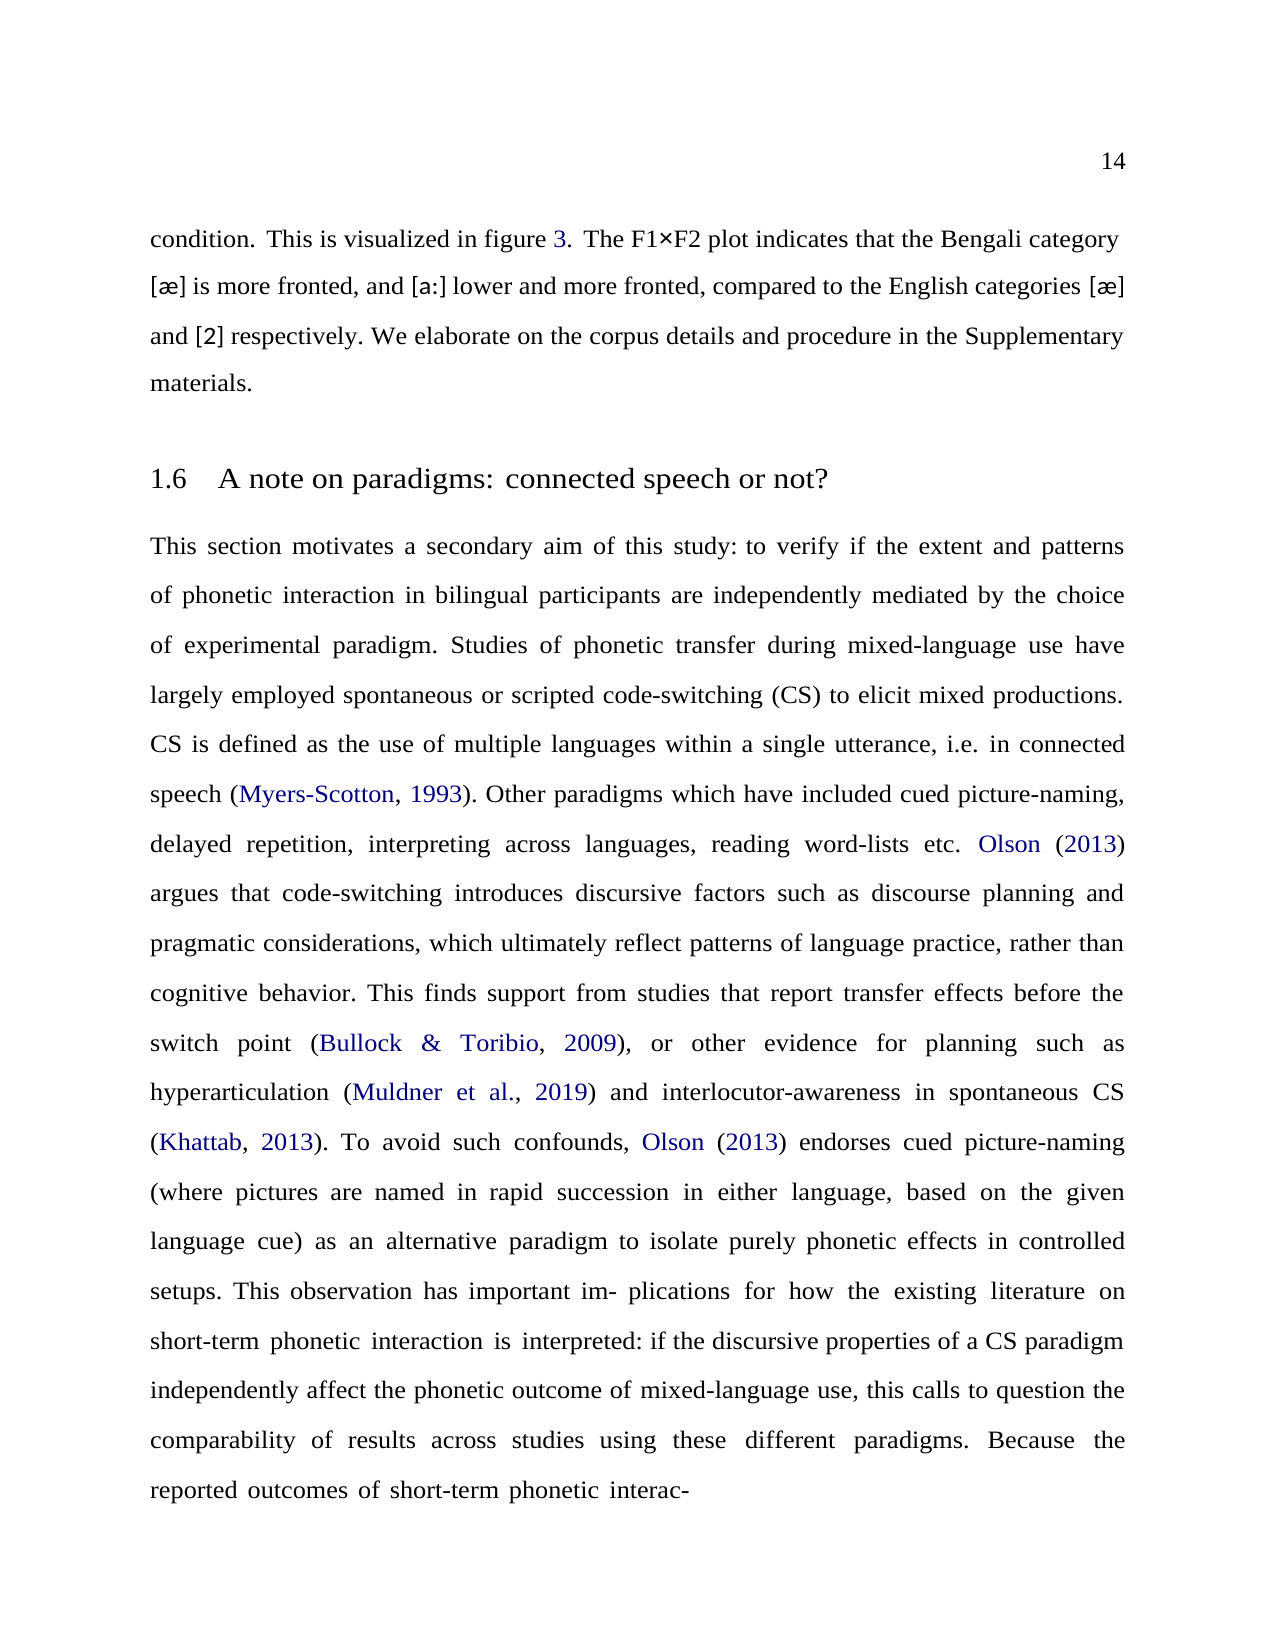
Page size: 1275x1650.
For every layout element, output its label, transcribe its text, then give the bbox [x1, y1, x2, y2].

text [æ] is more fronted, and [a:] lower and more fronted, compared to the English categories [æ] and [2] respectively. We elaborate on the corpus details and procedure in the Supplementary materials. [150, 270, 1125, 397]
text This section motivates a secondary aim of this study: to verify if the extent and patterns of phonetic interaction in bilingual participants are independently mediated by the choice of experimental paradigm. Studies of phonetic transfer during mixed-language use have largely employed spontaneous or scripted code-switching (CS) to elicit mixed productions. CS is defined as the use of multiple languages within a single utterance, i.e. in connected speech (Myers-Scotton, 1993). Other paradigms which have included cued picture-naming, delayed repetition, interpreting across languages, reading word-lists etc. Olson (2013) argues that code-switching introduces discursive factors such as discourse planning and pragmatic considerations, which ultimately reflect patterns of language practice, rather than cognitive behavior. This finds support from studies that report transfer effects before the switch point (Bullock & Toribio, 2009), or other evidence for planning such as hyperarticulation (Muldner et al., 2019) and interlocutor-awareness in spontaneous CS (Khattab, 2013). To avoid such confounds, Olson (2013) endorses cued picture-naming (where pictures are named in rapid succession in either language, based on the given language cue) as an alternative paradigm to isolate purely phonetic effects in controlled setups. This observation has important im- plications for how the existing literature on short-term phonetic interaction is interpreted: if the discursive properties of a CS paradigm independently affect the phonetic outcome of mixed-language use, this calls to question the comparability of results across studies using these different paradigms. Because the reported outcomes of short-term phonetic interac- [150, 531, 1125, 1503]
text condition. This is visualized in figure 3. The F1×F2 plot indicates that the Bengali category [150, 221, 1175, 255]
subtitle A note on paradigms: connected speech or not? [150, 461, 1175, 494]
